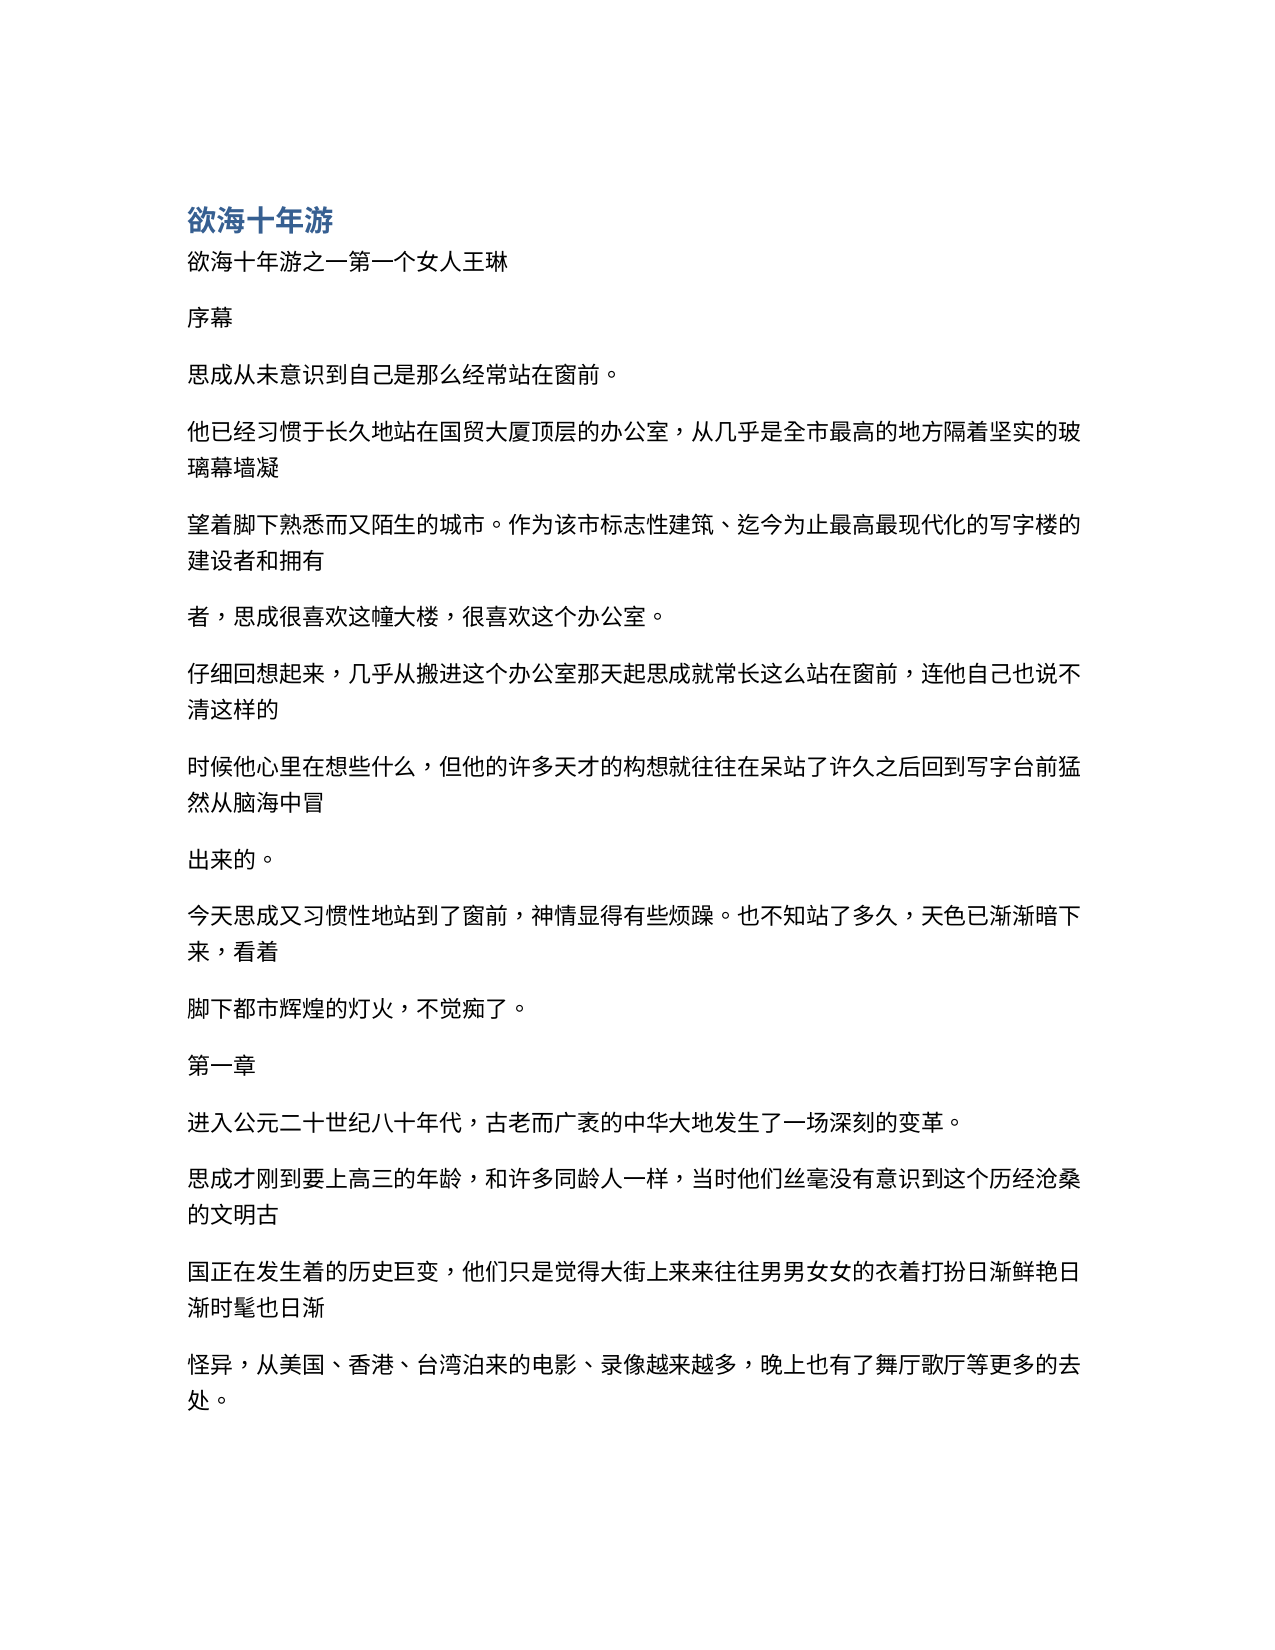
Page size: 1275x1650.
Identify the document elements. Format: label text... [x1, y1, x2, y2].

text 国正在发生着的历史巨变，他们只是觉得大街上来来往往男男女女的衣着打扮日渐鲜艳日渐时髦也日渐 [187, 1256, 1087, 1323]
subtitle 欲海十年游 [187, 200, 1087, 240]
text 者，思成很喜欢这幢大楼，很喜欢这个办公室。 [187, 601, 1087, 633]
text 脚下都市辉煌的灯火，不觉痴了。 [187, 993, 1087, 1024]
text 望着脚下熟悉而又陌生的城市。作为该市标志性建筑、迄今为止最高最现代化的写字楼的建设者和拥有 [187, 509, 1087, 576]
text 进入公元二十世纪八十年代，古老而广袤的中华大地发生了一场深刻的变革。 [187, 1107, 1087, 1138]
text 思成才刚到要上高三的年龄，和许多同龄人一样，当时他们丝毫没有意识到这个历经沧桑的文明古 [187, 1163, 1087, 1231]
text 思成从未意识到自己是那么经常站在窗前。 [187, 359, 1087, 390]
text 序幕 [187, 302, 1087, 334]
text 怪异，从美国、香港、台湾泊来的电影、录像越来越多，晚上也有了舞厅歌厅等更多的去处。 [187, 1349, 1087, 1416]
text 仔细回想起来，几乎从搬进这个办公室那天起思成就常长这么站在窗前，连他自己也说不清这样的 [187, 658, 1087, 725]
text 第一章 [187, 1050, 1087, 1081]
text 时候他心里在想些什么，但他的许多天才的构想就往往在呆站了许久之后回到写字台前猛然从脑海中冒 [187, 751, 1087, 818]
text 今天思成又习惯性地站到了窗前，神情显得有些烦躁。也不知站了多久，天色已渐渐暗下来，看着 [187, 900, 1087, 967]
text 他已经习惯于长久地站在国贸大厦顶层的办公室，从几乎是全市最高的地方隔着坚实的玻璃幕墙凝 [187, 416, 1087, 483]
text 出来的。 [187, 843, 1087, 875]
text 欲海十年游之一第一个女人王琳 [187, 246, 1087, 277]
